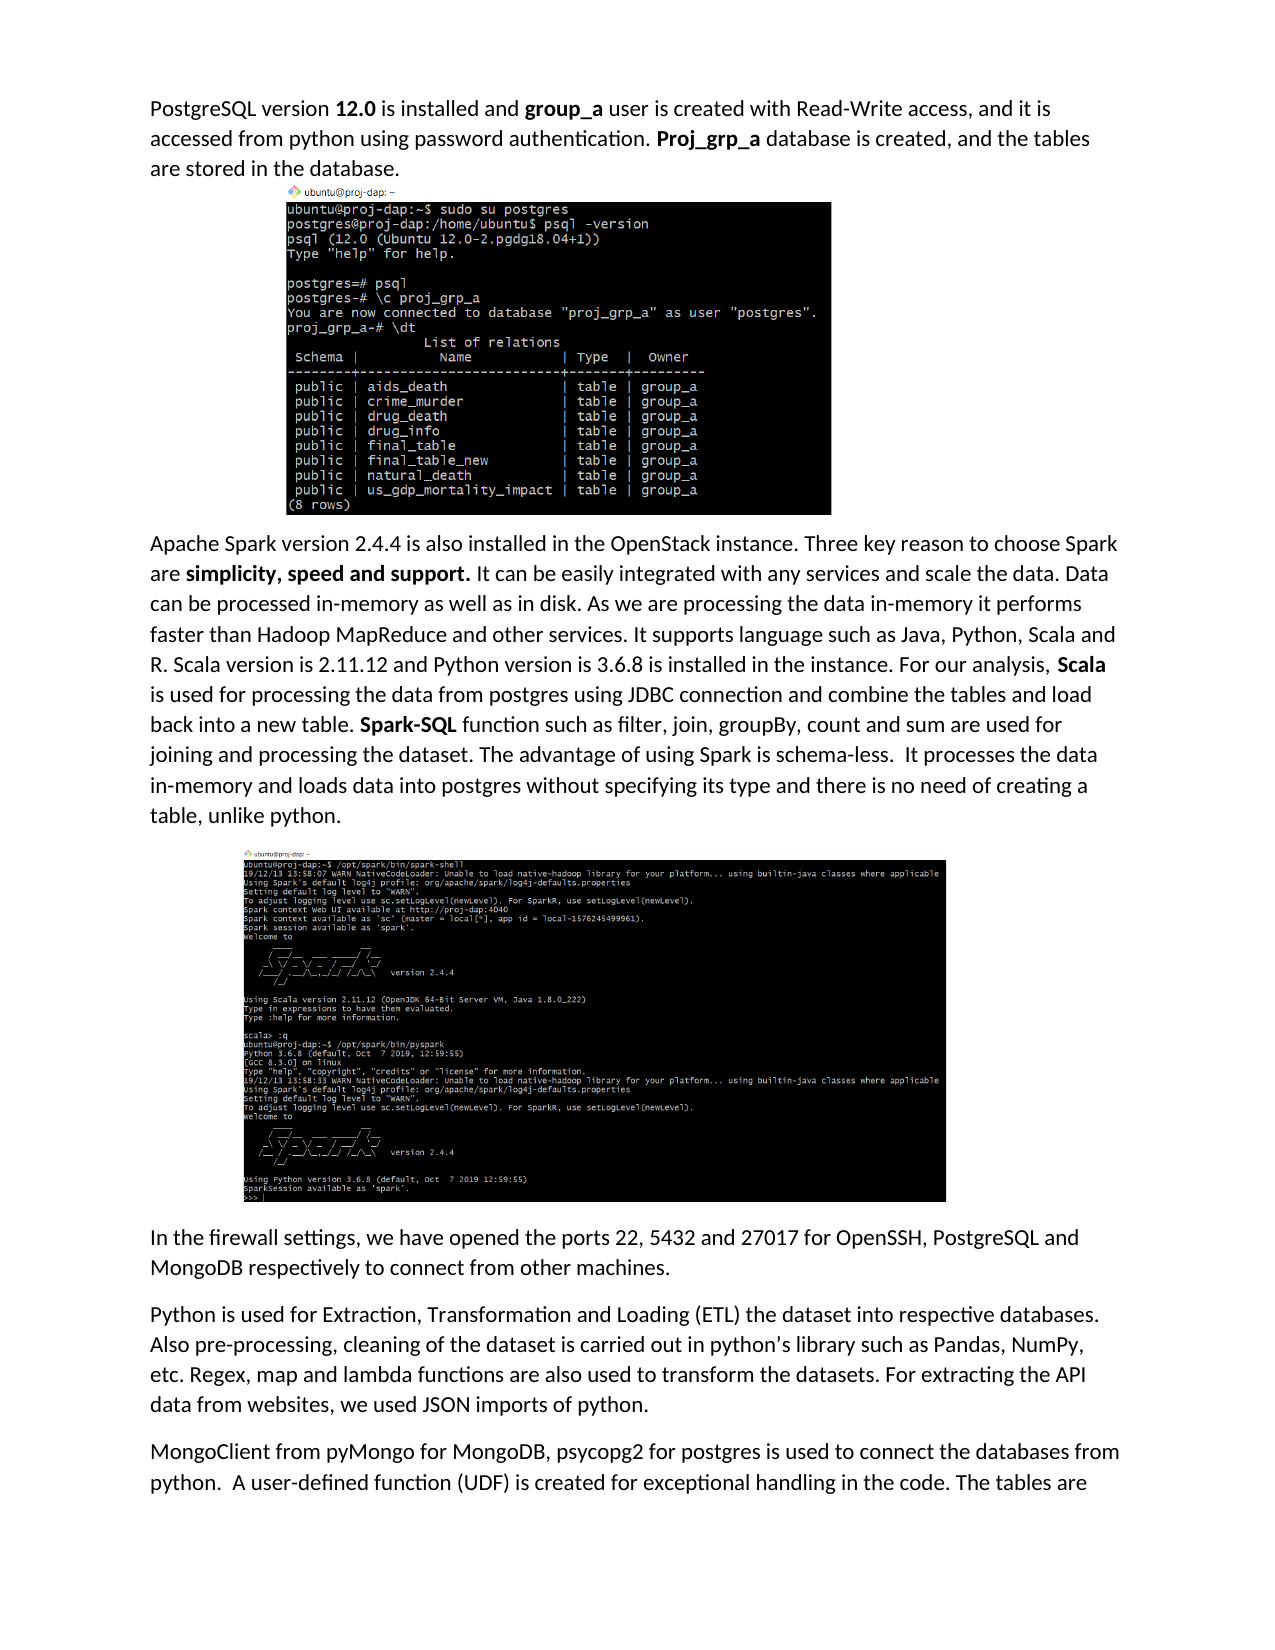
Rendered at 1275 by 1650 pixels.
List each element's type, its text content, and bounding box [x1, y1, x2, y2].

picture [243, 848, 947, 1202]
picture [286, 182, 832, 515]
text Python is used for Extraction, Transformation and Loading (ETL) the dataset into respective databases. Also pre-processing, cleaning of the dataset is carried out in python’s library such as Pandas, NumPy, etc. Regex, map and lambda functions are also used to transform the datasets. For extracting the API data from websites, we used JSON imports of python. [150, 1300, 1125, 1419]
text In the firewall settings, we have opened the ports 22, 5432 and 27017 for OpenSSH, PostgreSQL and MongoDB respectively to connect from other machines. [150, 1223, 1125, 1281]
text Apache Spark version 2.4.4 is also installed in the OpenStack instance. Three key reason to choose Spark are simplicity, speed and support. It can be easily integrated with any services and scale the data. Data can be processed in-memory as well as in disk. As we are processing the data in-memory it performs faster than Hadoop MapReduce and other services. It supports language such as Java, Python, Scala and R. Scala version is 2.11.12 and Python version is 3.6.8 is installed in the instance. For our analysis, Scala is used for processing the data from postgres using JDBC connection and combine the tables and load back into a new table. Spark-SQL function such as filter, join, groupBy, count and sum are used for joining and processing the dataset. The advantage of using Spark is schema-less. It processes the data in-memory and loads data into postgres without specifying its type and there is no need of creating a table, unlike python. [150, 529, 1125, 829]
text PostgreSQL version 12.0 is installed and group_a user is created with Read-Write access, and it is accessed from python using password authentication. Proj_grp_a database is created, and the tables are stored in the database. [150, 94, 1125, 182]
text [150, 1437, 1125, 1496]
